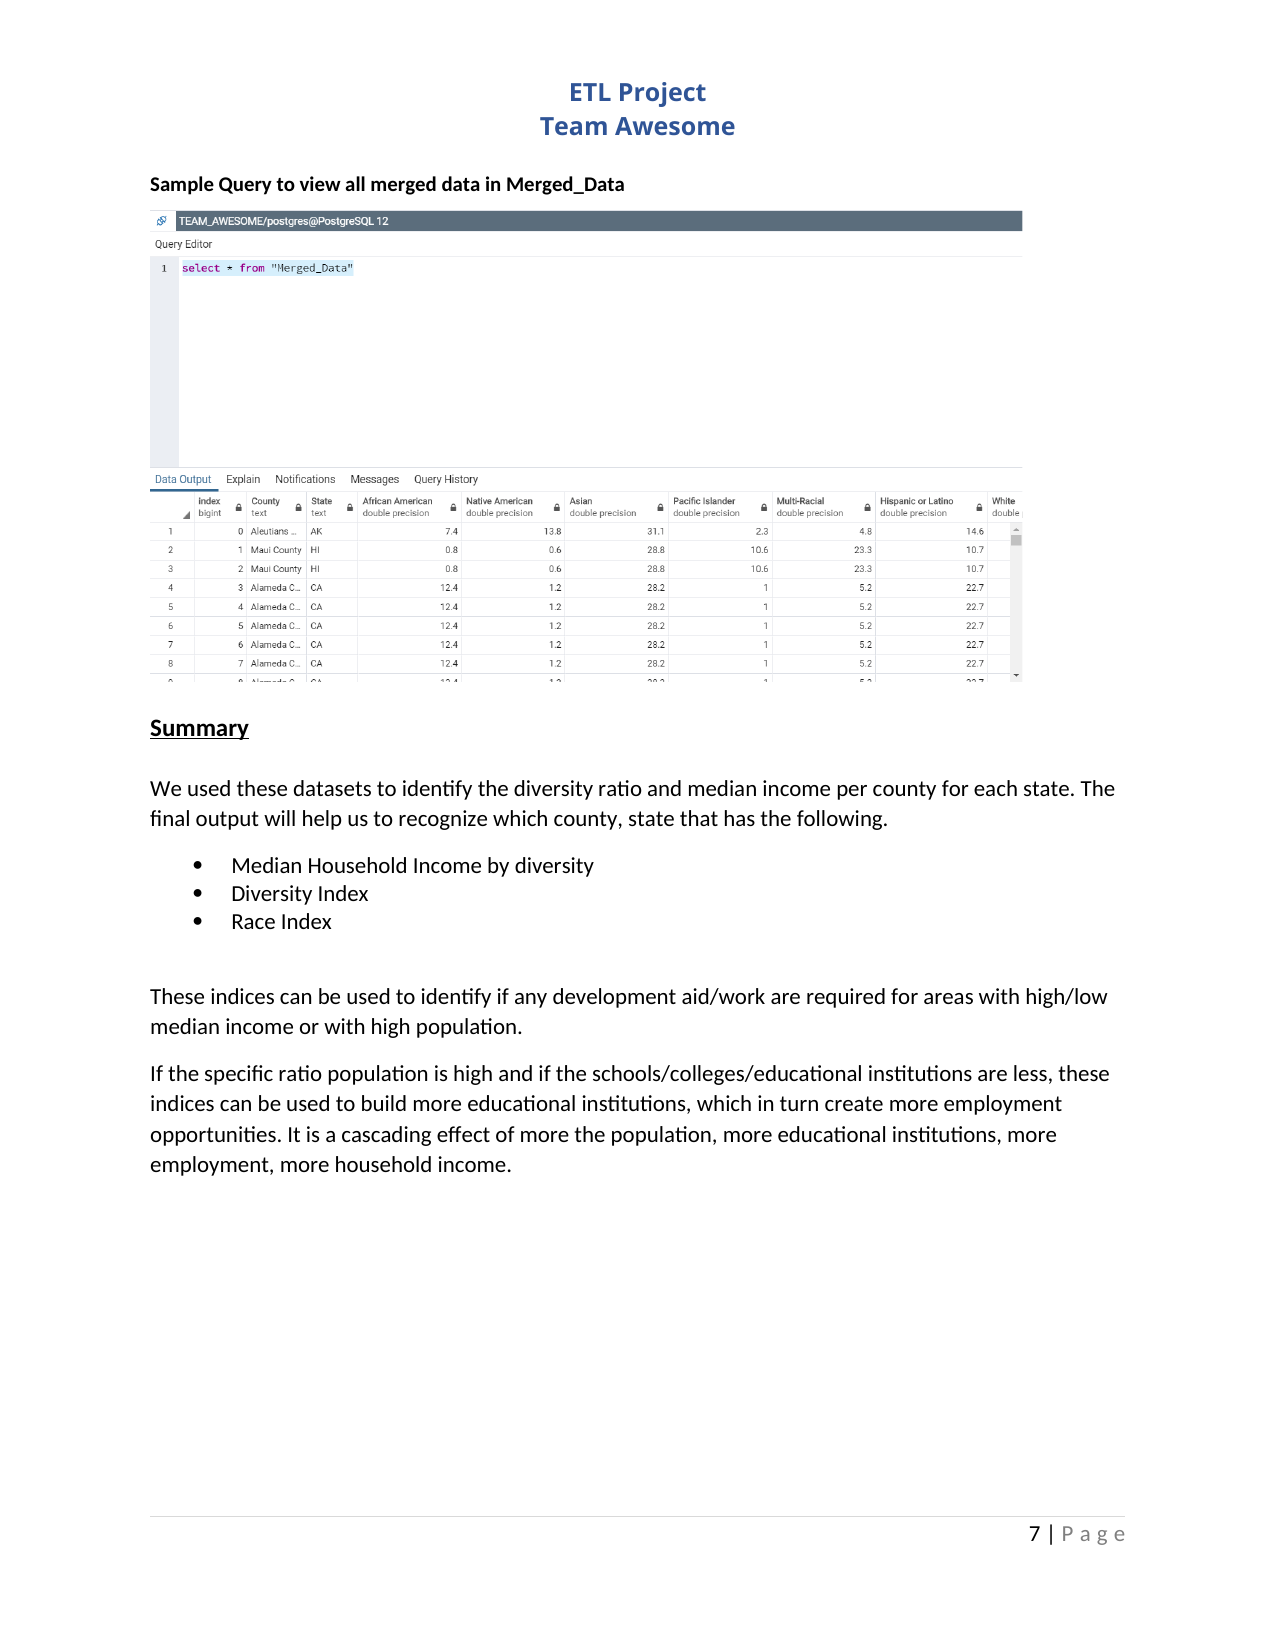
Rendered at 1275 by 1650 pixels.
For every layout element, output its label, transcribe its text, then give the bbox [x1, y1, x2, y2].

picture [150, 210, 1023, 682]
text We used these datasets to identify the diversity ratio and median income per county for each state. The final output will help us to recognize which county, state that has the following. [150, 774, 1125, 832]
text These indices can be used to identify if any development aid/work are required for areas with high/low median income or with high population. [150, 982, 1125, 1040]
text If the specific ratio population is high and if the schools/colleges/educational institutions are less, these indices can be used to build more educational institutions, which in turn create more employment opportunities. It is a cascading effect of more the population, more educational institutions, more employment, more household income. [150, 1059, 1125, 1178]
list Diversity Index [193, 879, 1125, 907]
list Race Index [193, 907, 1125, 935]
list Median Household Income by diversity [193, 851, 1125, 879]
text Summary [150, 712, 1125, 742]
